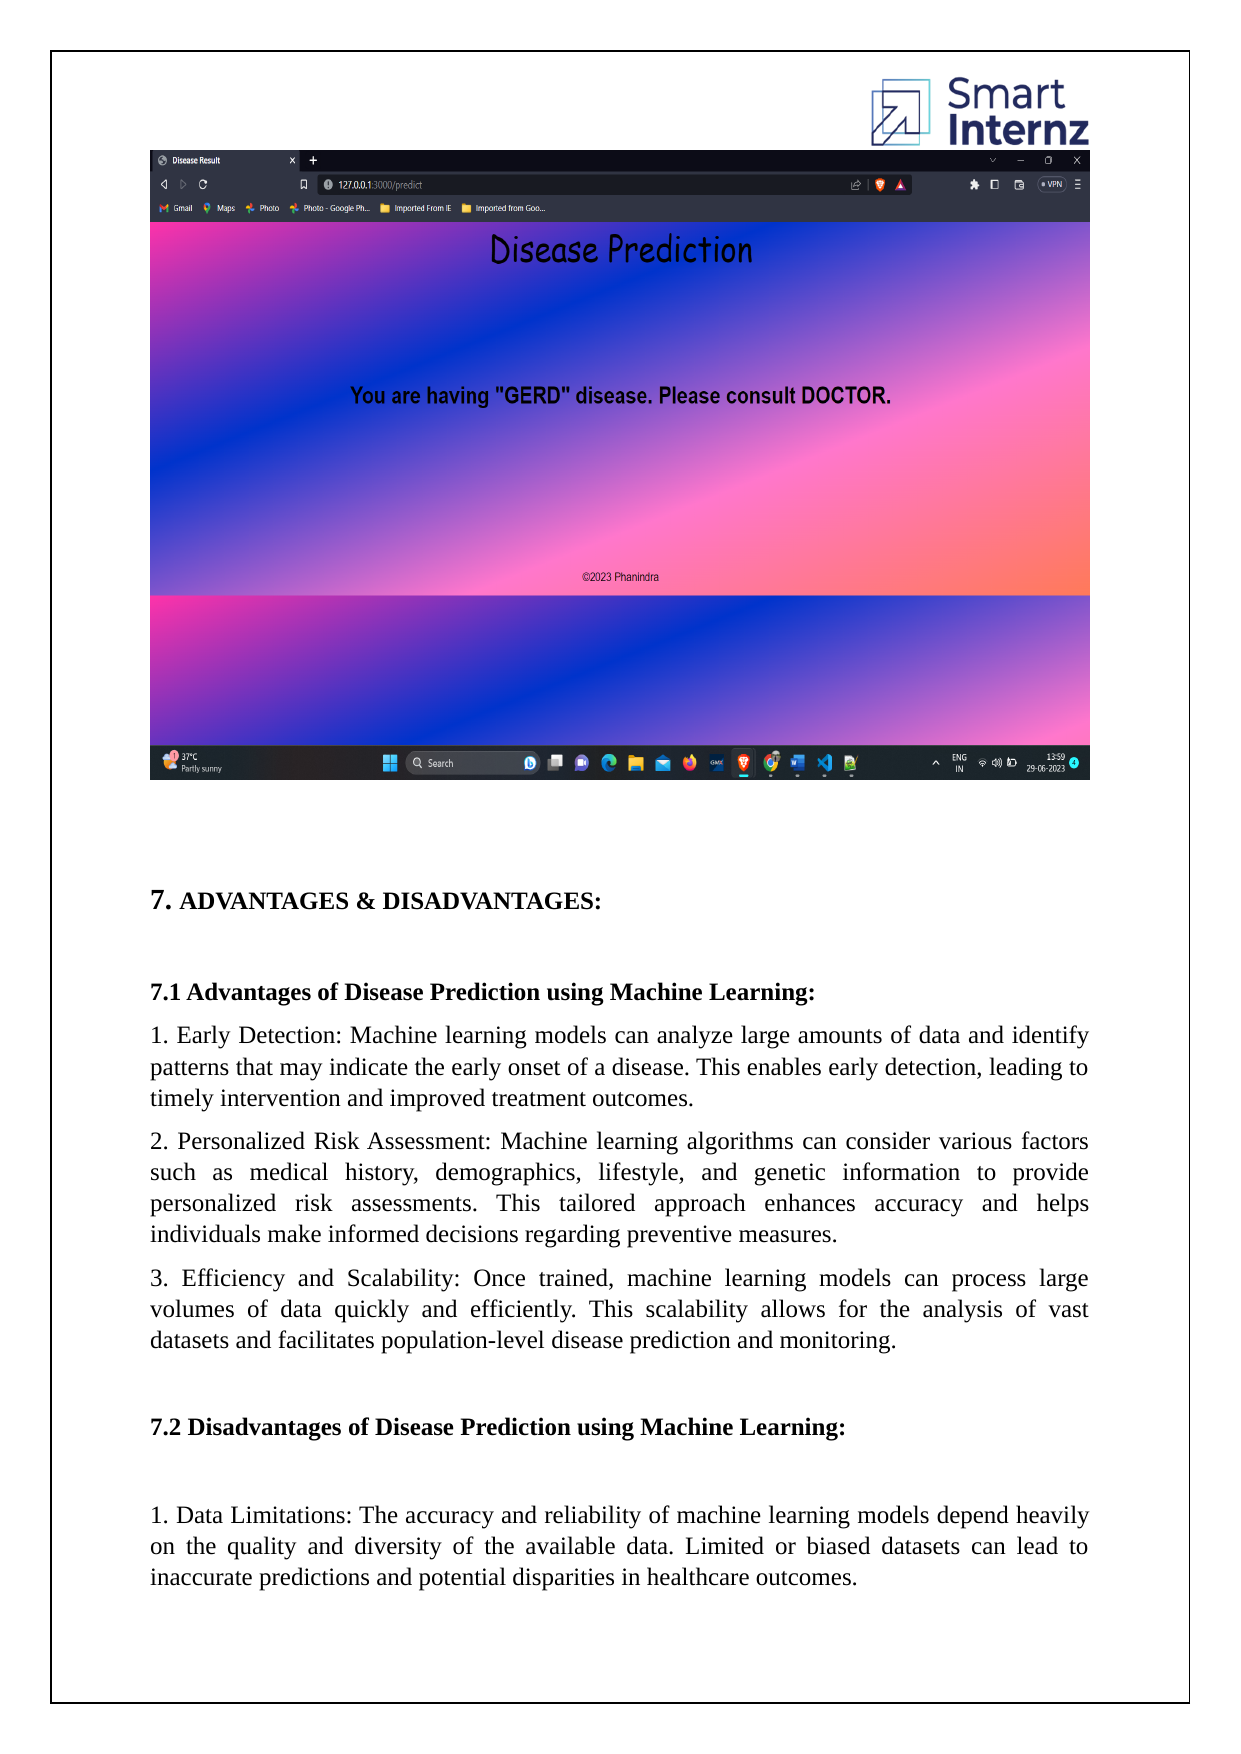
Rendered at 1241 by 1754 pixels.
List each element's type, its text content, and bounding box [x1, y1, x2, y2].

text 7.1 Advantages of Disease Prediction using Machine Learning: [150, 977, 1090, 1006]
text 7. ADVANTAGES & DISADVANTAGES: [150, 882, 1090, 916]
text 3. Efficiency and Scalability: Once trained, machine learning models can process large volumes of data quickly and efficiently. This scalability allows for the analysis of vast datasets and facilitates population-level disease prediction and monitoring. [150, 1263, 1090, 1354]
text 1. Early Detection: Machine learning models can analyze large amounts of data and identify patterns that may indicate the early onset of a disease. This enables early detection, leading to timely intervention and improved treatment outcomes. [150, 1021, 1090, 1111]
picture [869, 73, 1091, 149]
picture [150, 150, 1090, 780]
text 7.2 Disadvantages of Disease Prediction using Machine Learning: [150, 1412, 1090, 1441]
text 2. Personalized Risk Assessment: Machine learning algorithms can consider various factors such as medical history, demographics, lifestyle, and genetic information to provide personalized risk assessments. This tailored approach enhances accuracy and helps individuals make informed decisions regarding preventive measures. [150, 1126, 1090, 1248]
text 1. Data Limitations: The accuracy and reliability of machine learning models depend heavily on the quality and diversity of the available data. Limited or biased datasets can lead to inaccurate predictions and potential disparities in healthcare outcomes. [150, 1500, 1090, 1591]
